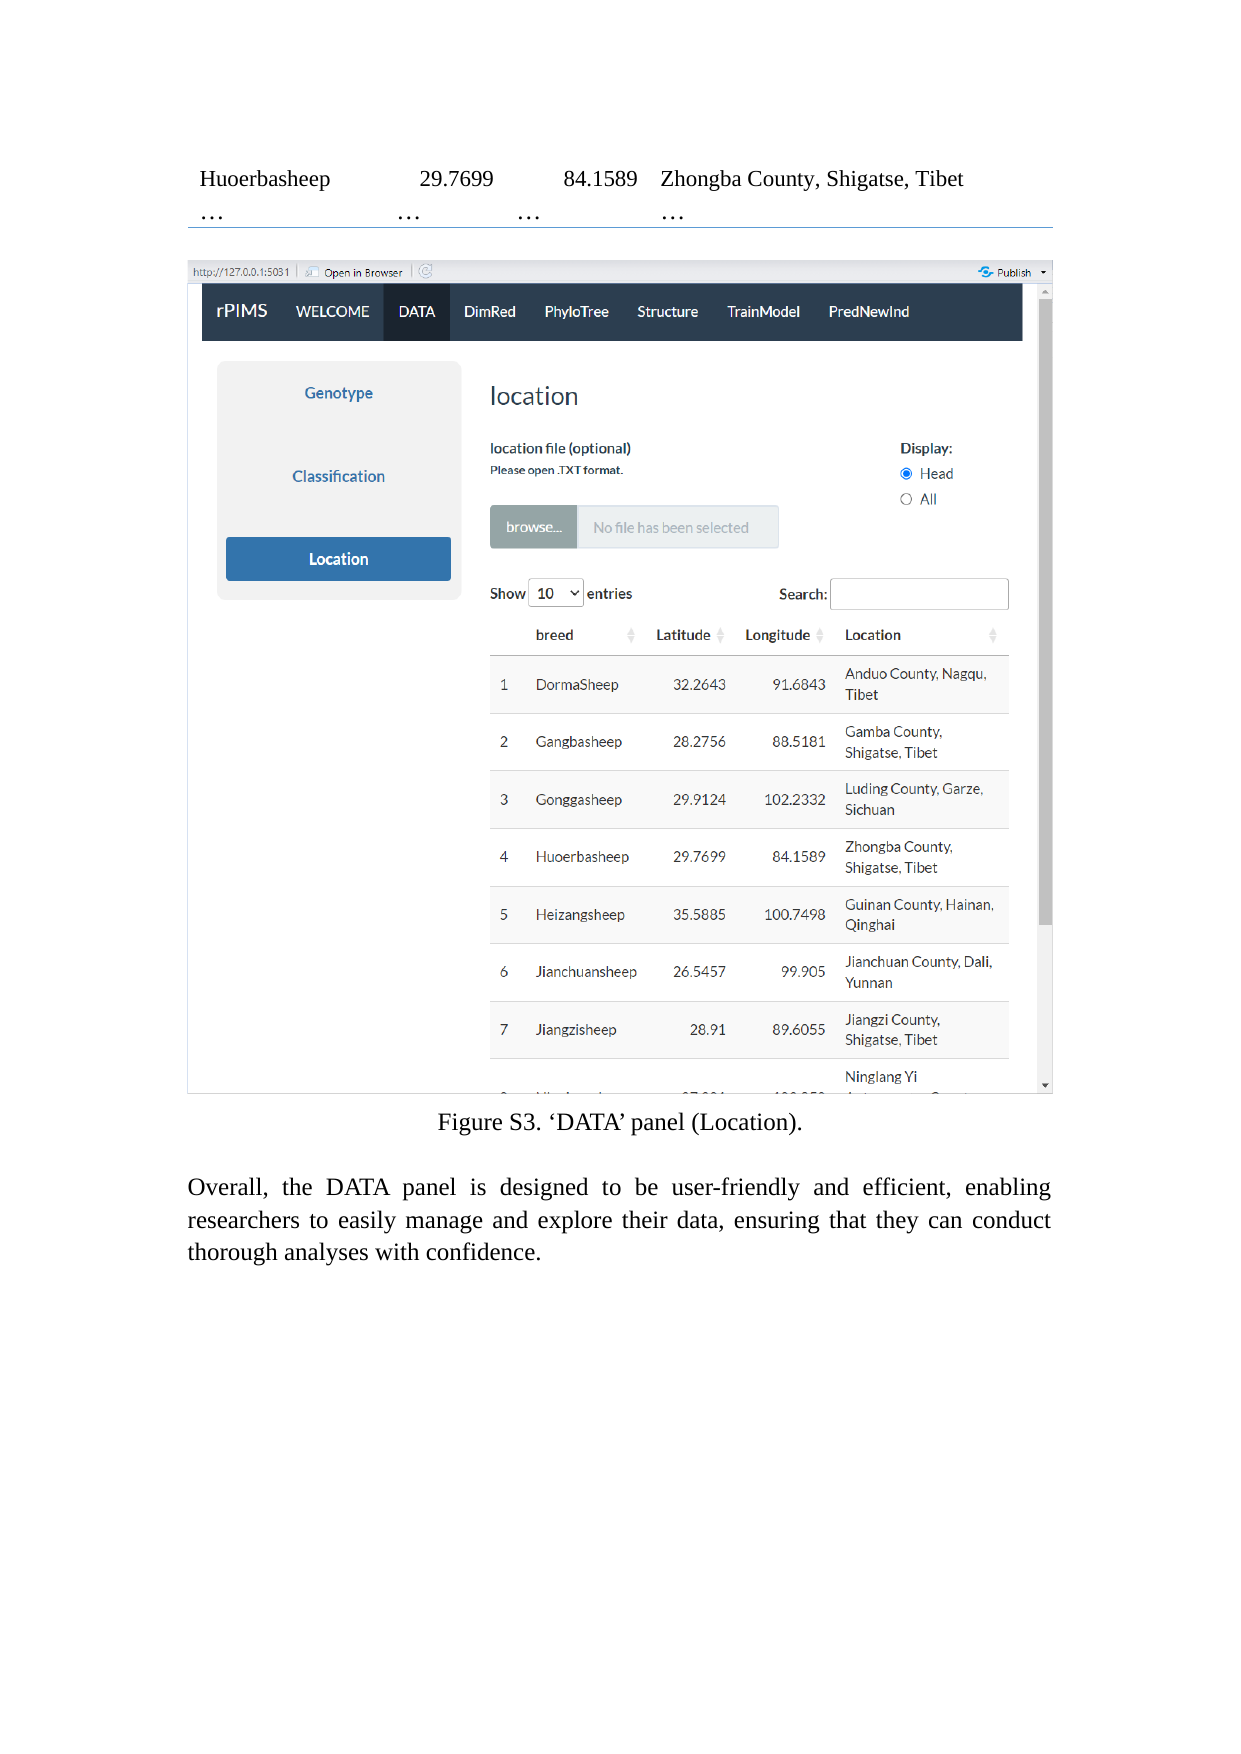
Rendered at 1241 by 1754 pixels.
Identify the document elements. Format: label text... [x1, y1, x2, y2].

table_cell Huoerbasheep [188, 162, 385, 194]
text Figure S3. ‘DATA’ panel (Location). [187, 1106, 1053, 1138]
picture [187, 260, 1053, 1094]
text Overall, the DATA panel is designed to be user-friendly and efficient, enabling researchers to easily manage and explore their data, ensuring that they can conduct thorough analyses with confidence. [187, 1171, 1053, 1268]
table_cell … [505, 195, 649, 227]
table_cell … [385, 195, 505, 227]
table_cell Zhongba County, Shigatse, Tibet [649, 162, 1053, 194]
table_cell 84.1589 [505, 162, 649, 194]
table_cell … [188, 195, 385, 227]
table_cell 29.7699 [385, 162, 505, 194]
table_cell … [649, 195, 1053, 227]
